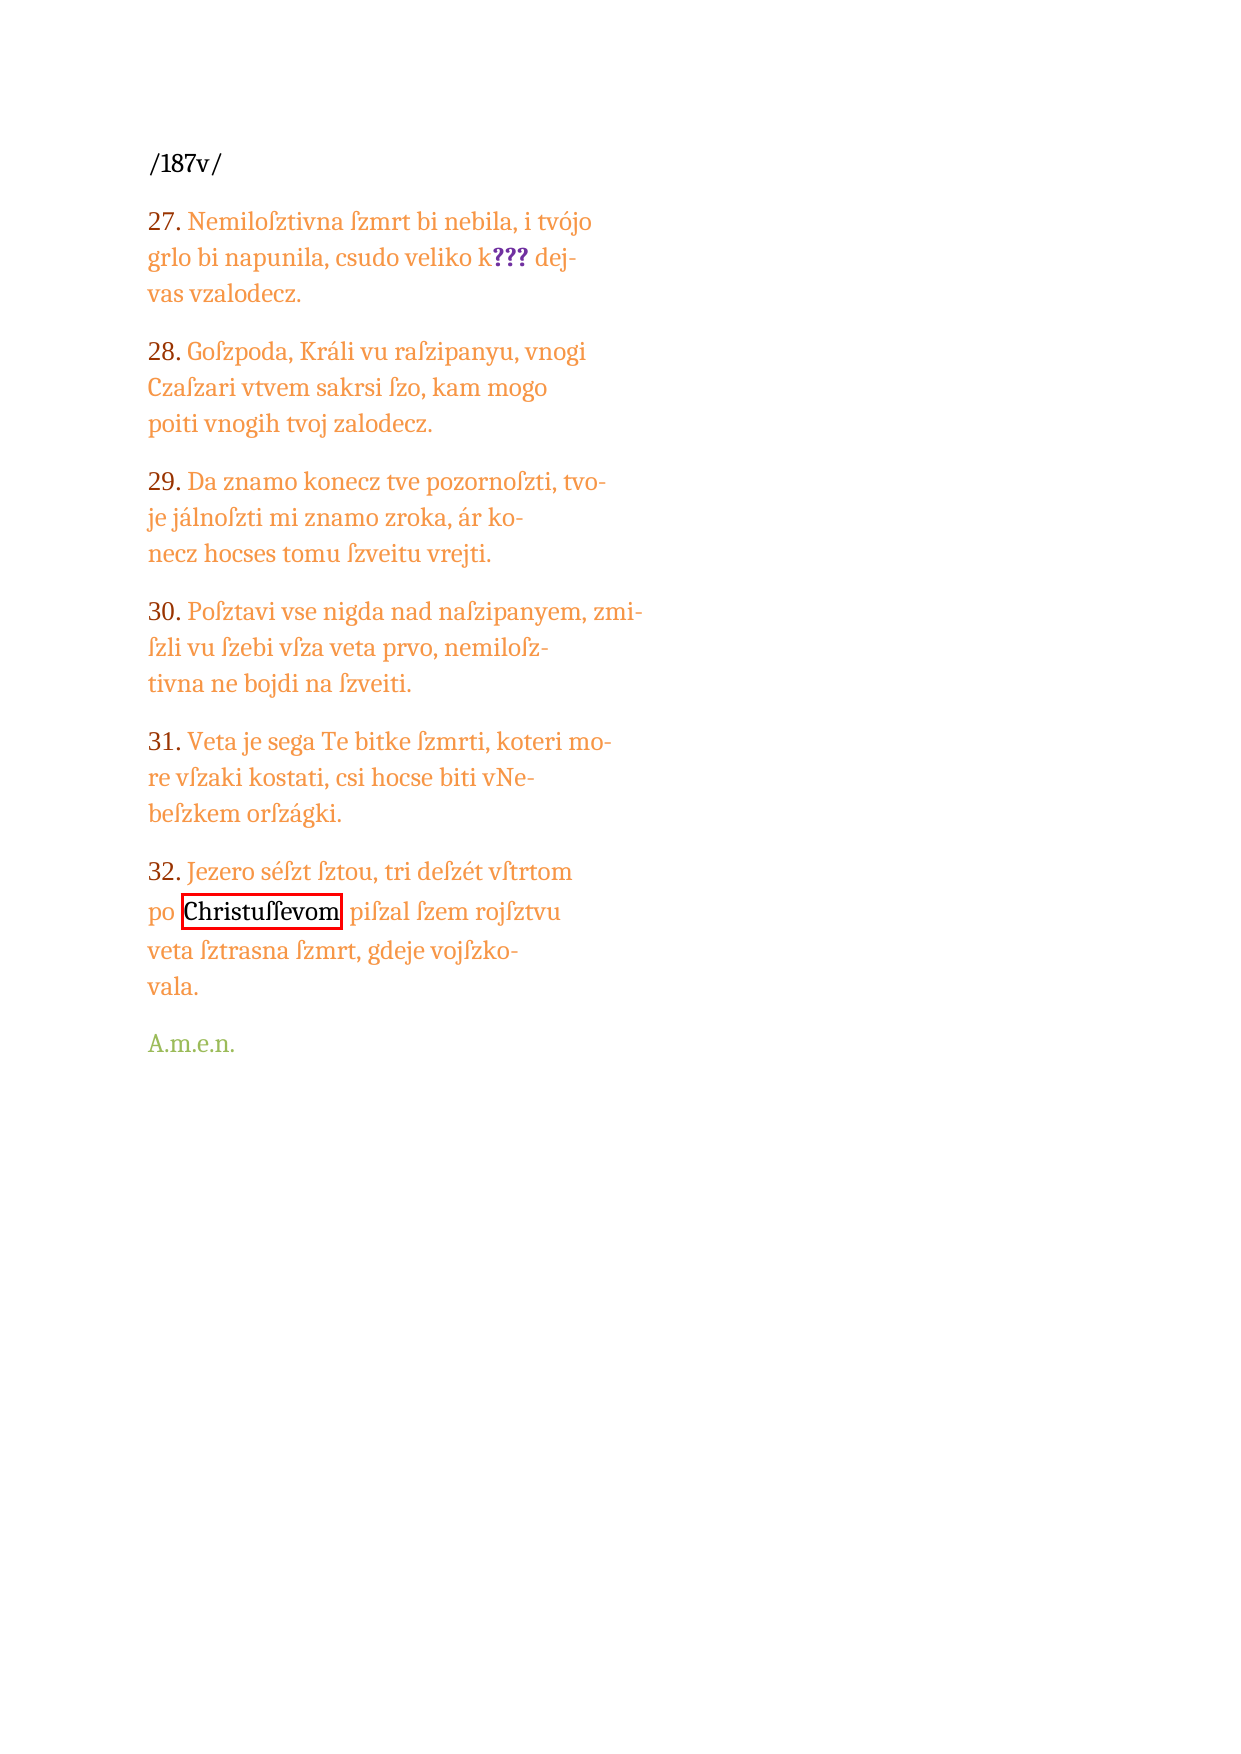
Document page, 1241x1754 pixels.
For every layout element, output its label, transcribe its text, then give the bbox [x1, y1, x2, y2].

text 27. Nemiloſztivna ſzmrt bi nebila, i tvójo grlo bi napunila, csudo veliko k??? dej- vas vzalodecz. [148, 205, 1093, 309]
text 29. Da znamo konecz tve pozornoſzti, tvo- je jálnoſzti mi znamo zroka, ár ko- necz hocses tomu ſzveitu vrejti. [148, 465, 1093, 569]
text 31. Veta je sega Te bitke ſzmrti, koteri mo- re vſzaki kostati, csi hocse biti vNe- beſzkem orſzágki. [148, 725, 1093, 829]
text /187v/ [148, 148, 1093, 179]
text 32. Jezero séſzt ſztou, tri deſzét vſtrtom po Christuſſevom piſzal ſzem rojſztvu veta ſztrasna ſzmrt, gdeje vojſzko- vala. [148, 855, 1093, 1002]
text A.m.e.n. [148, 1028, 1093, 1059]
text 28. Goſzpoda, Králi vu raſzipanyu, vnogi Czaſzari vtvem sakrsi ſzo, kam mogo poiti vnogih tvoj zalodecz. [148, 335, 1093, 439]
text 30. Poſztavi vse nigda nad naſzipanyem, zmi- ſzli vu ſzebi vſza veta prvo, nemiloſz- tivna ne bojdi na ſzveiti. [148, 595, 1093, 699]
